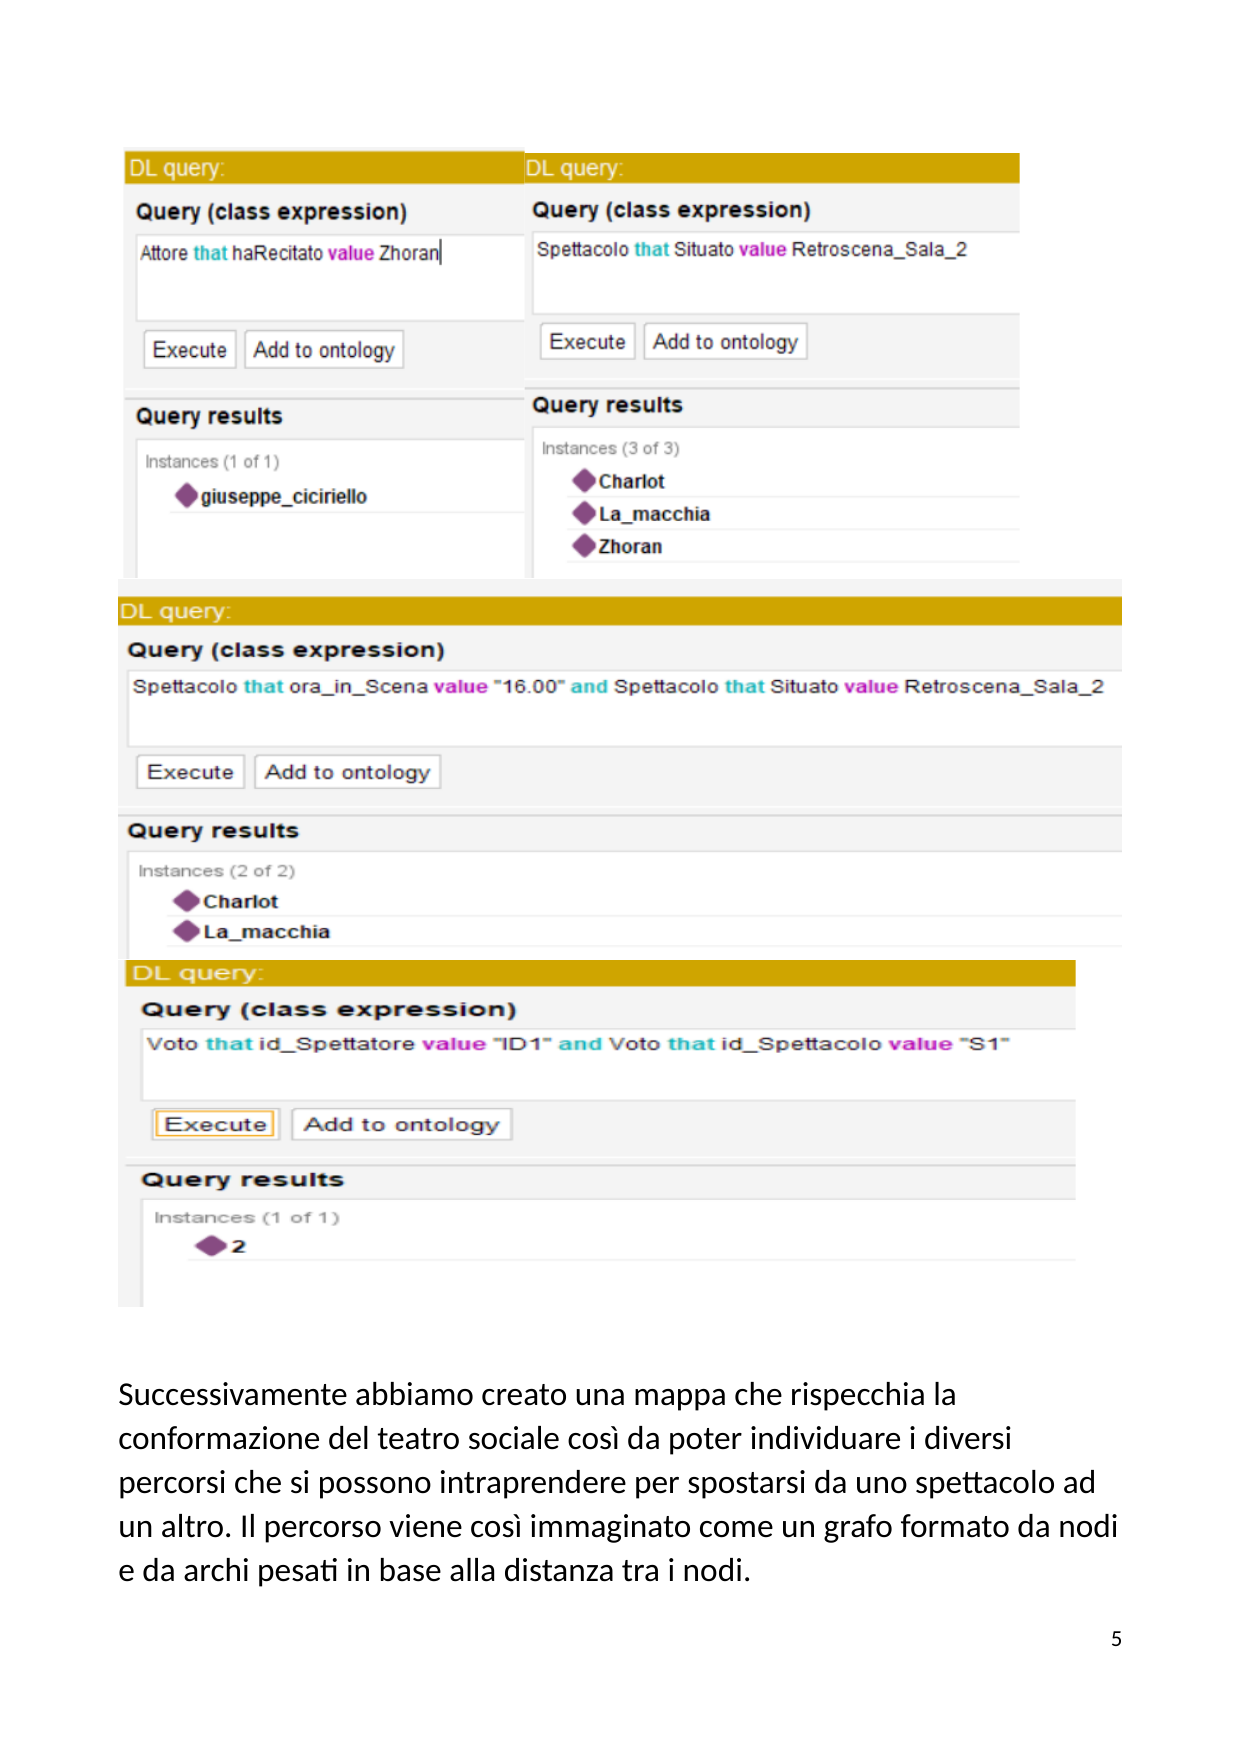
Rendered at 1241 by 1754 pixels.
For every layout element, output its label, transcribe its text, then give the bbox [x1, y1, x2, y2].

picture [118, 579, 1122, 959]
picture [118, 960, 1076, 1307]
text Successivamente abbiamo creato una mappa che rispecchia la conformazione del teatro sociale così da poter individuare i diversi percorsi che si possono intraprendere per spostarsi da uno spettacolo ad un altro. Il percorso viene così immaginato come un grafo formato da nodi e da archi pesati in base alla distanza tra i nodi. Planimetria del teatro ^ [118, 1373, 1122, 1589]
picture [123, 147, 1020, 578]
